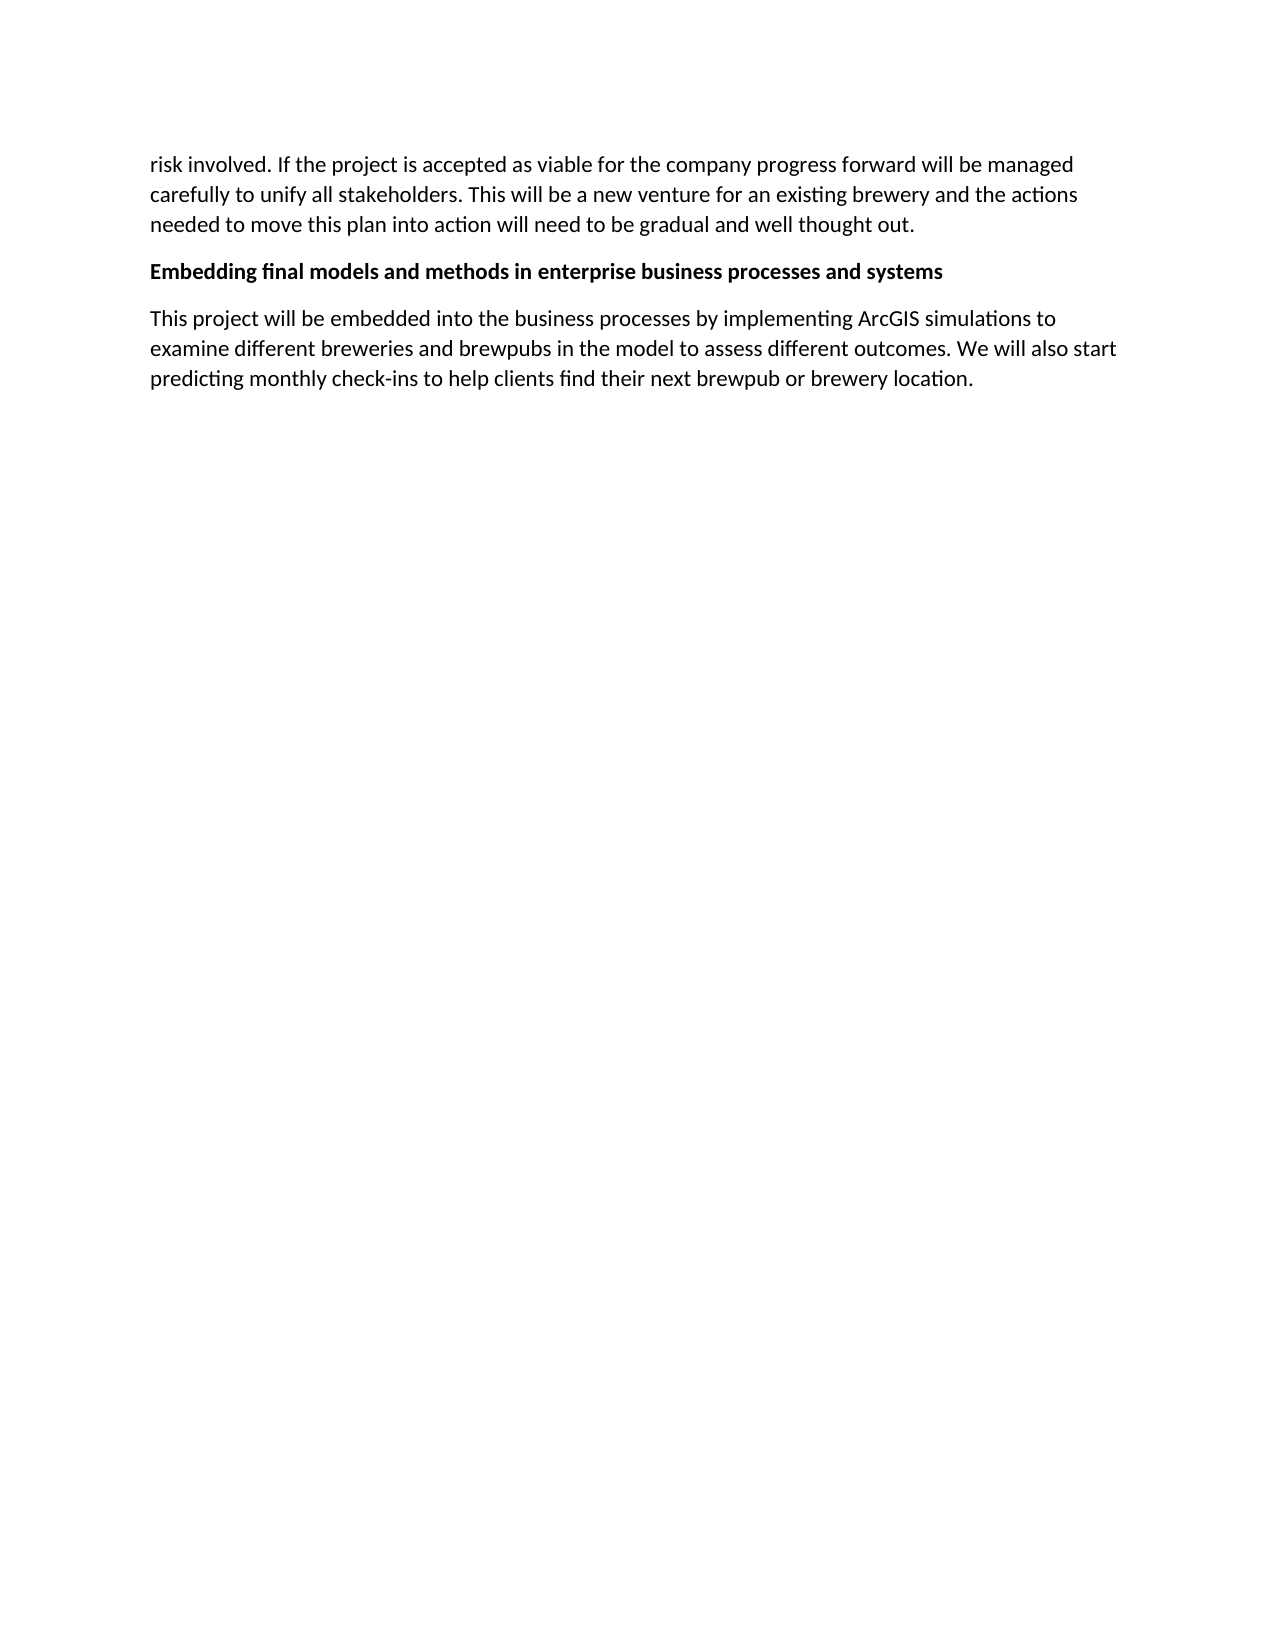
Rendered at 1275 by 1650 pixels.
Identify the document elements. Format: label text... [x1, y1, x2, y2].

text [150, 150, 1125, 238]
text Embedding final models and methods in enterprise business processes and systems [150, 257, 1125, 285]
text This project will be embedded into the business processes by implementing ArcGIS simulations to examine different breweries and brewpubs in the model to assess different outcomes. We will also start predicting monthly check-ins to help clients find their next brewpub or brewery location. [150, 304, 1125, 393]
